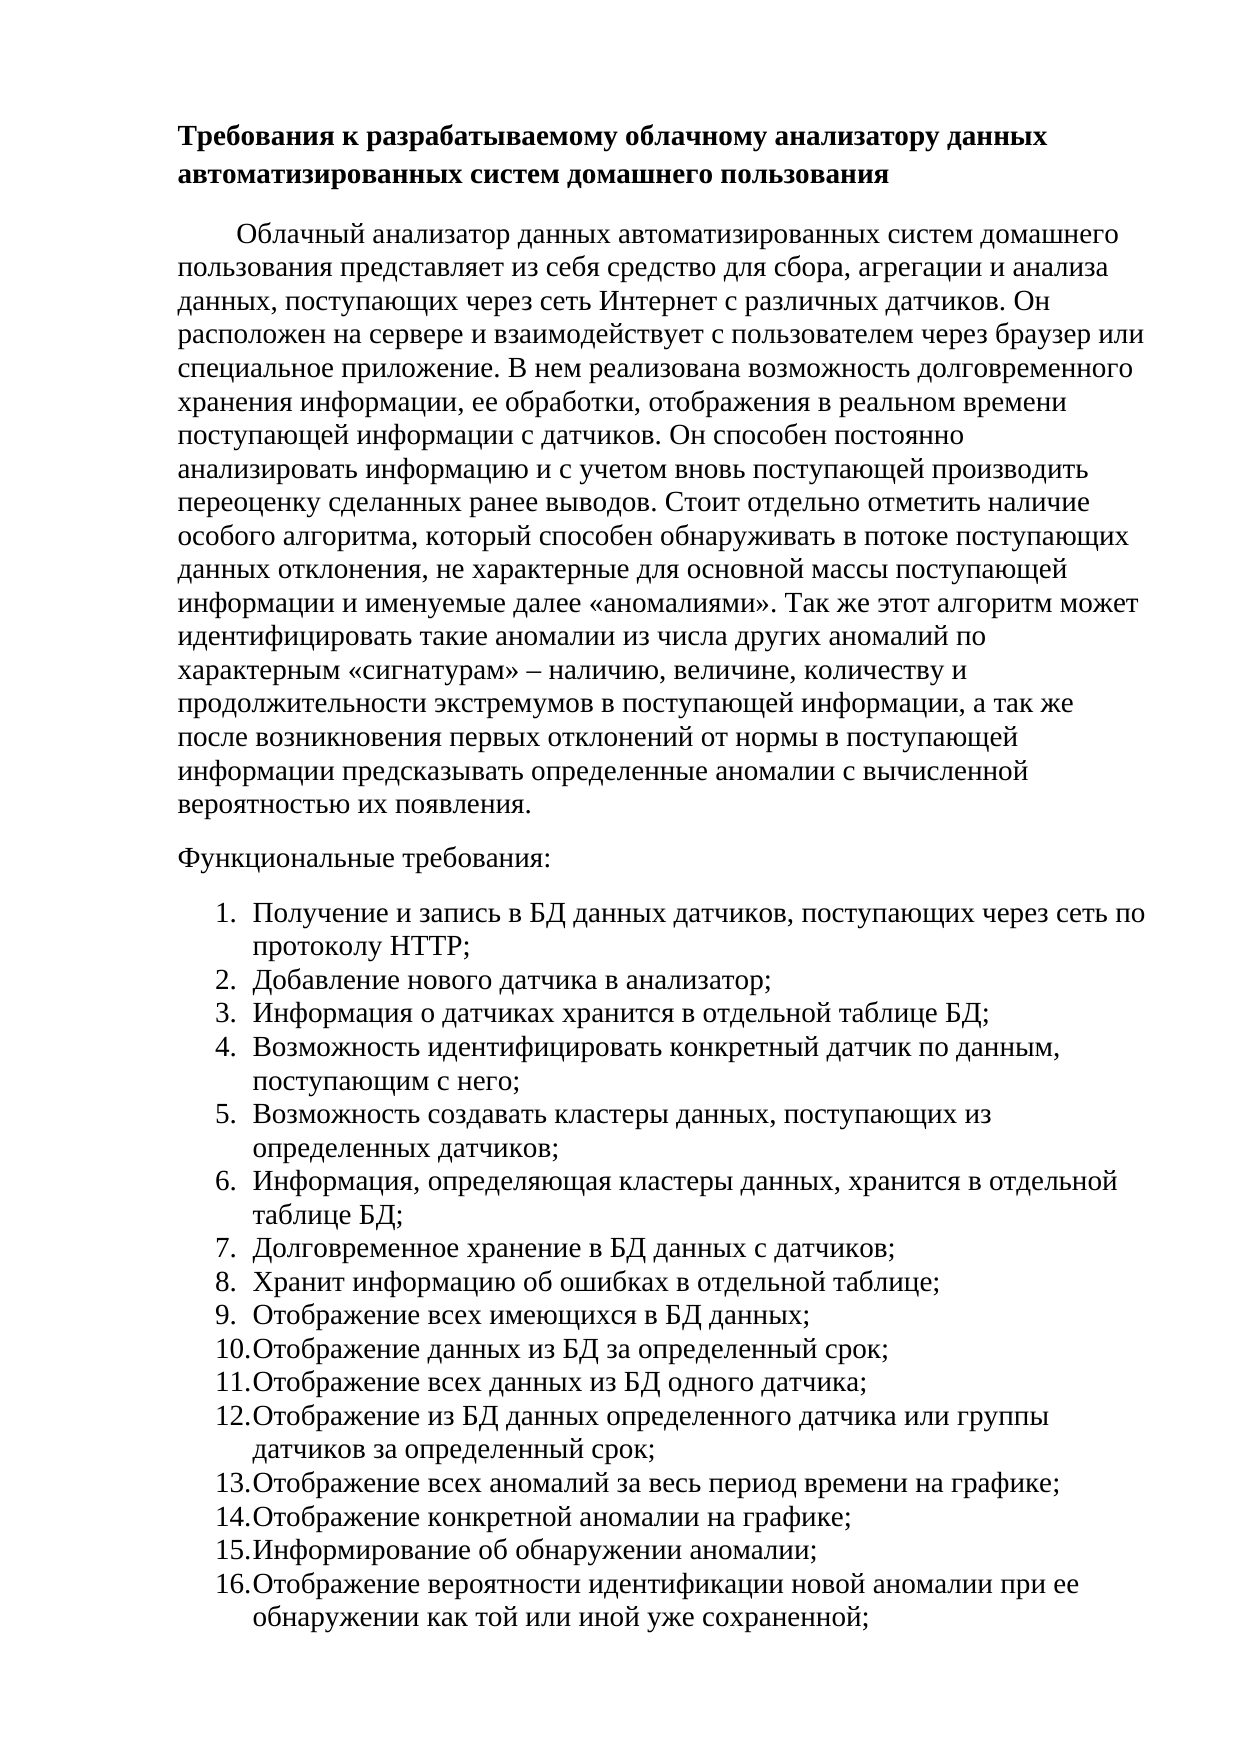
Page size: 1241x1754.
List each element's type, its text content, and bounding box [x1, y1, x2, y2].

list Информация о датчиках хранится в отдельной таблице БД; [215, 996, 1152, 1029]
list Информирование об обнаружении аномалии; [215, 1532, 1152, 1566]
list Информация, определяющая кластеры данных, хранится в отдельной таблице БД; [215, 1163, 1152, 1230]
list Хранит информацию об ошибках в отдельной таблице; [215, 1264, 1152, 1297]
text Требования к разрабатываемому облачному анализатору данных автоматизированных систем домашнего пользования [177, 118, 1152, 190]
list Отображение конкретной аномалии на графике; [215, 1499, 1152, 1532]
list Добавление нового датчика в анализатор; [215, 962, 1152, 996]
list Получение и запись в БД данных датчиков, поступающих через сеть по протоколу HTTP; [215, 895, 1152, 962]
list Отображение вероятности идентификации новой аномалии при ее обнаружении как той или иной уже сохраненной; [215, 1566, 1152, 1633]
list Отображение данных из БД за определенный срок; [215, 1331, 1152, 1364]
list Отображение всех аномалий за весь период времени на графике; [215, 1465, 1152, 1499]
list Возможность идентифицировать конкретный датчик по данным, поступающим с него; [215, 1029, 1152, 1096]
list Отображение из БД данных определенного датчика или группы датчиков за определенный срок; [215, 1398, 1152, 1465]
text Облачный анализатор данных автоматизированных систем домашнего пользования представляет из себя средство для сбора, агрегации и анализа данных, поступающих через сеть Интернет с различных датчиков. Он расположен на сервере и взаимодействует с пользователем через браузер или специальное приложение. В нем реализована возможность долговременного хранения информации, ее обработки, отображения в реальном времени поступающей информации с датчиков. Он способен постоянно анализировать информацию и с учетом вновь поступающей производить переоценку сделанных ранее выводов. Стоит отдельно отметить наличие особого алгоритма, который способен обнаруживать в потоке поступающих данных отклонения, не характерные для основной массы поступающей информации и именуемые далее «аномалиями». Так же этот алгоритм может идентифицировать такие аномалии из числа других аномалий по характерным «сигнатурам» – наличию, величине, количеству и продолжительности экстремумов в поступающей информации, а так же после возникновения первых отклонений от нормы в поступающей информации предсказывать определенные аномалии с вычисленной вероятностью их появления. [177, 216, 1152, 820]
list Долговременное хранение в БД данных с датчиков; [215, 1230, 1152, 1264]
text Функциональные требования: [177, 841, 1152, 874]
list Отображение всех имеющихся в БД данных; [215, 1297, 1152, 1331]
list Возможность создавать кластеры данных, поступающих из определенных датчиков; [215, 1096, 1152, 1163]
list Отображение всех данных из БД одного датчика; [215, 1364, 1152, 1398]
